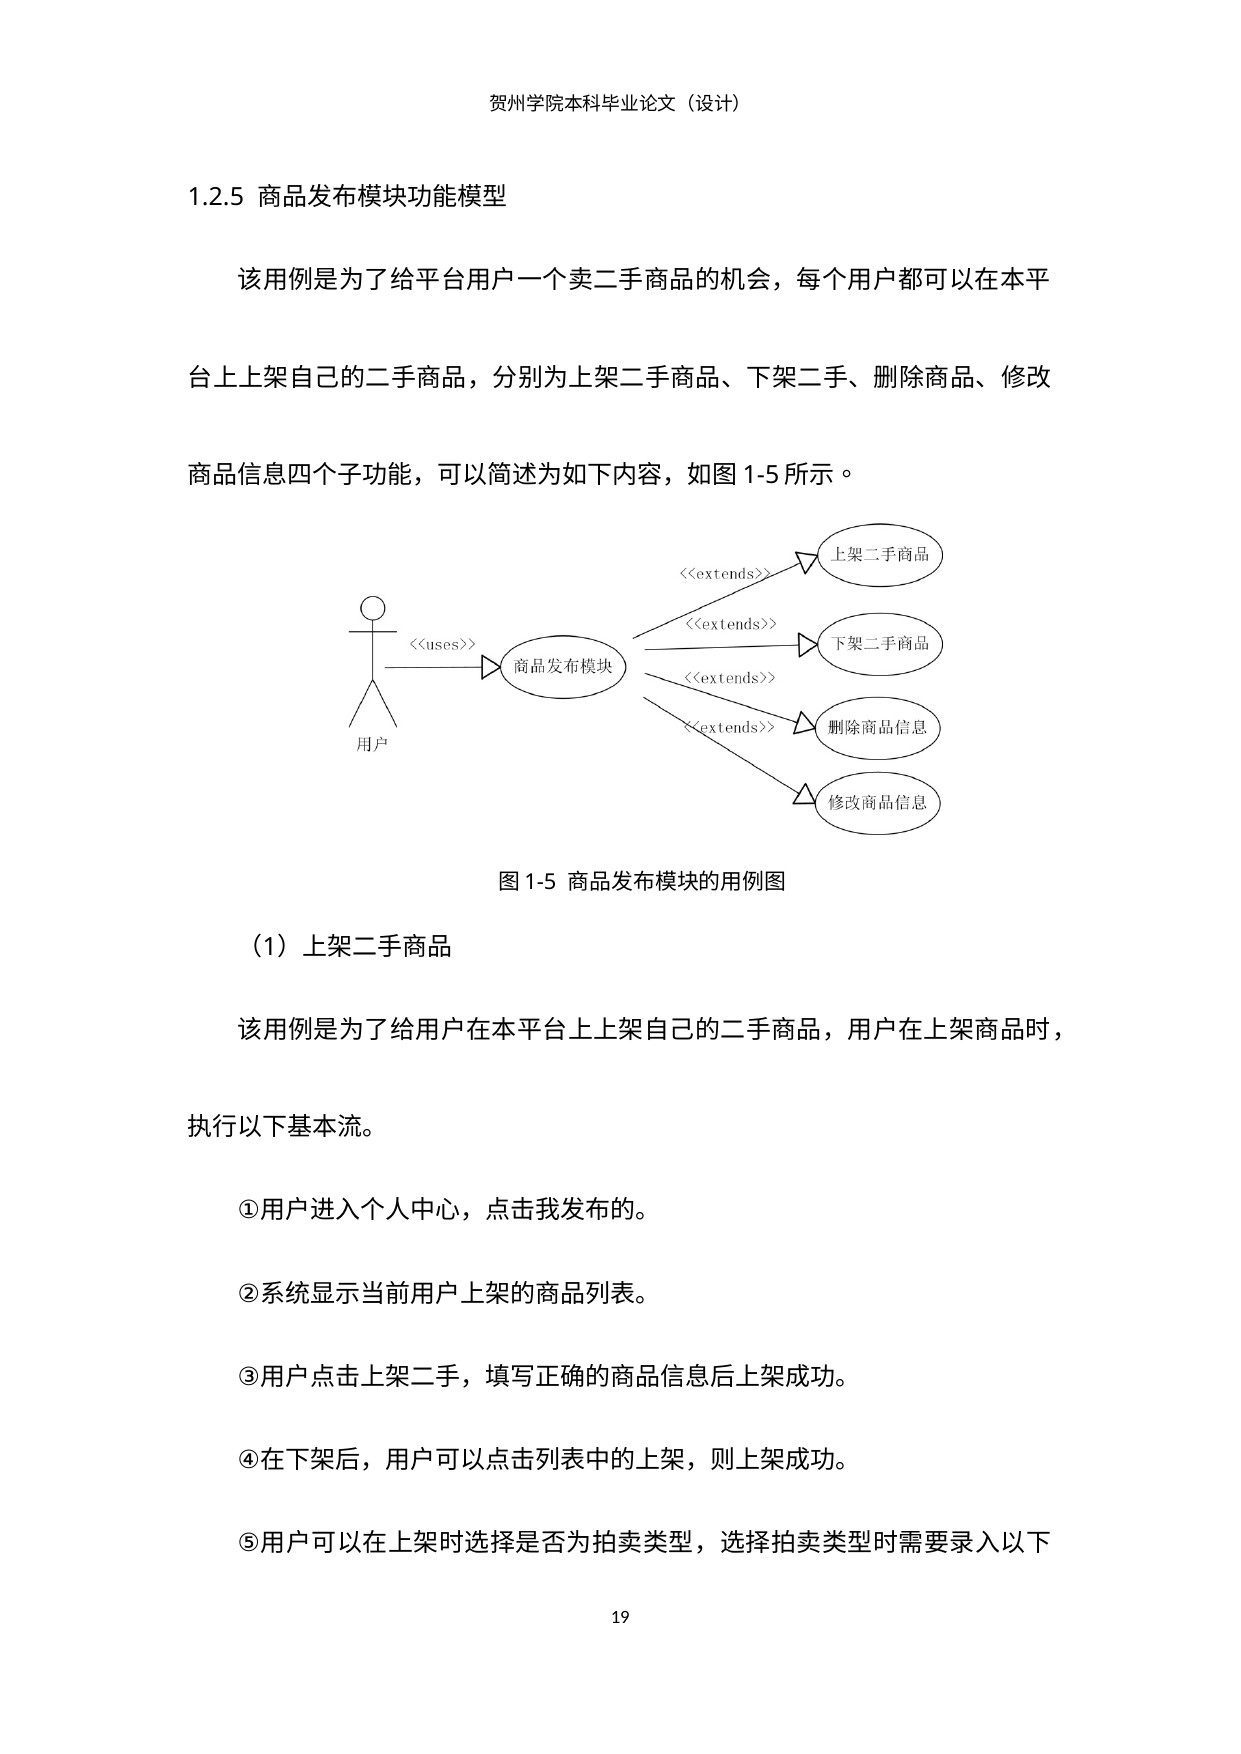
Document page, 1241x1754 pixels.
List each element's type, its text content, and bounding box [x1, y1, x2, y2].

text ②系统显示当前用户上架的商品列表。 [187, 1259, 1053, 1324]
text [187, 1508, 1053, 1573]
text 该用例是为了给平台用户一个卖二手商品的机会，每个用户都可以在本平台上上架自己的二手商品，分别为上架二手商品、下架二手、删除商品、修改商品信息四个子功能，可以简述为如下内容，如图1-5所示。 [187, 245, 1053, 505]
text ③用户点击上架二手，填写正确的商品信息后上架成功。 [187, 1342, 1053, 1407]
text 该用例是为了给用户在本平台上上架自己的二手商品，用户在上架商品时，执行以下基本流。 [187, 995, 1053, 1157]
text （1）上架二手商品 [187, 912, 1053, 977]
text ④在下架后，用户可以点击列表中的上架，则上架成功。 [187, 1425, 1053, 1490]
text 图1-5 商品发布模块的用例图 [187, 863, 1053, 896]
text ①用户进入个人中心，点击我发布的。 [187, 1176, 1053, 1241]
picture [347, 523, 944, 835]
text 1.2.5 商品发布模块功能模型 [187, 162, 1053, 227]
